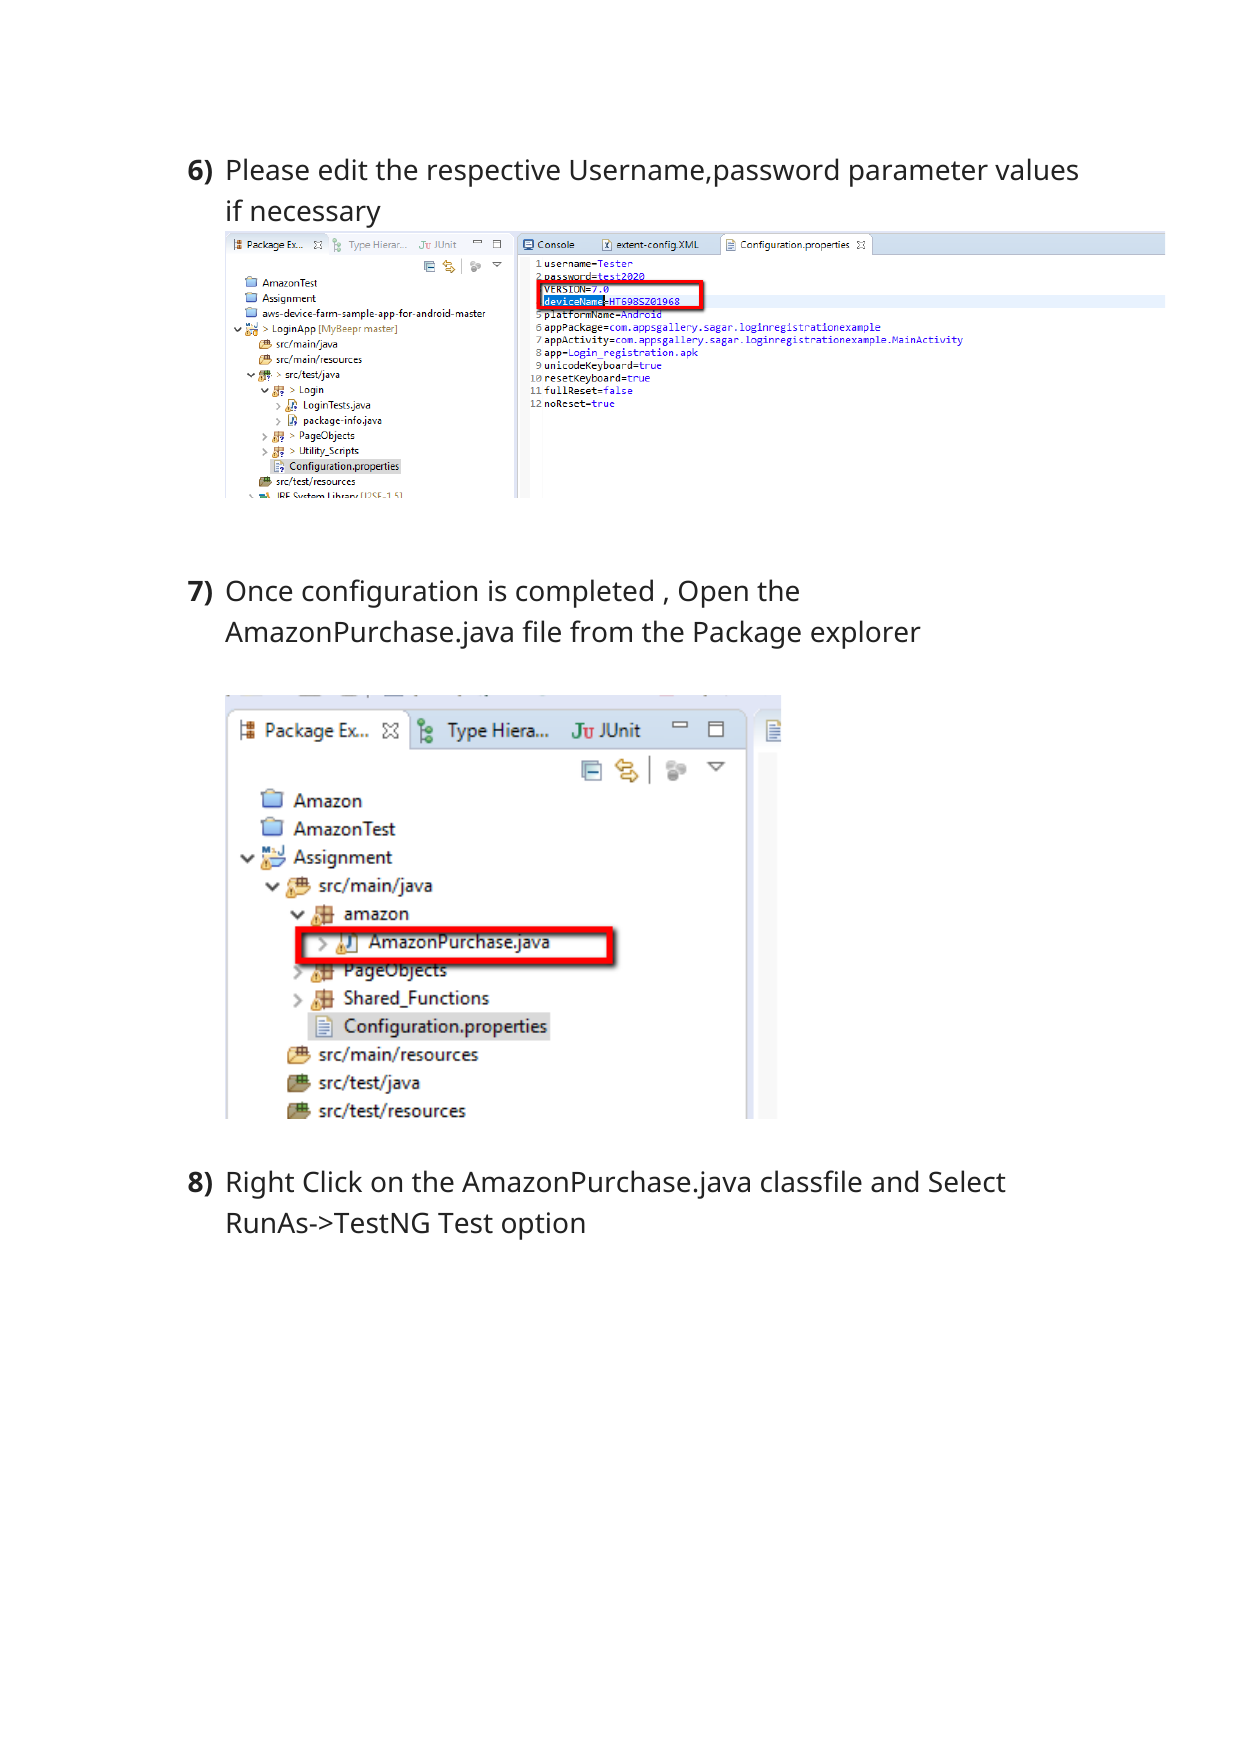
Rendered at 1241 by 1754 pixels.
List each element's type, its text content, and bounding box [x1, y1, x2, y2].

list Once configuration is completed , Open the AmazonPurchase.java file from the Package explorer [187, 571, 1090, 651]
list Right Click on the AmazonPurchase.java classfile and Select RunAs->TestNG Test option [187, 1162, 1090, 1242]
picture [225, 695, 782, 1119]
picture [225, 231, 1166, 498]
